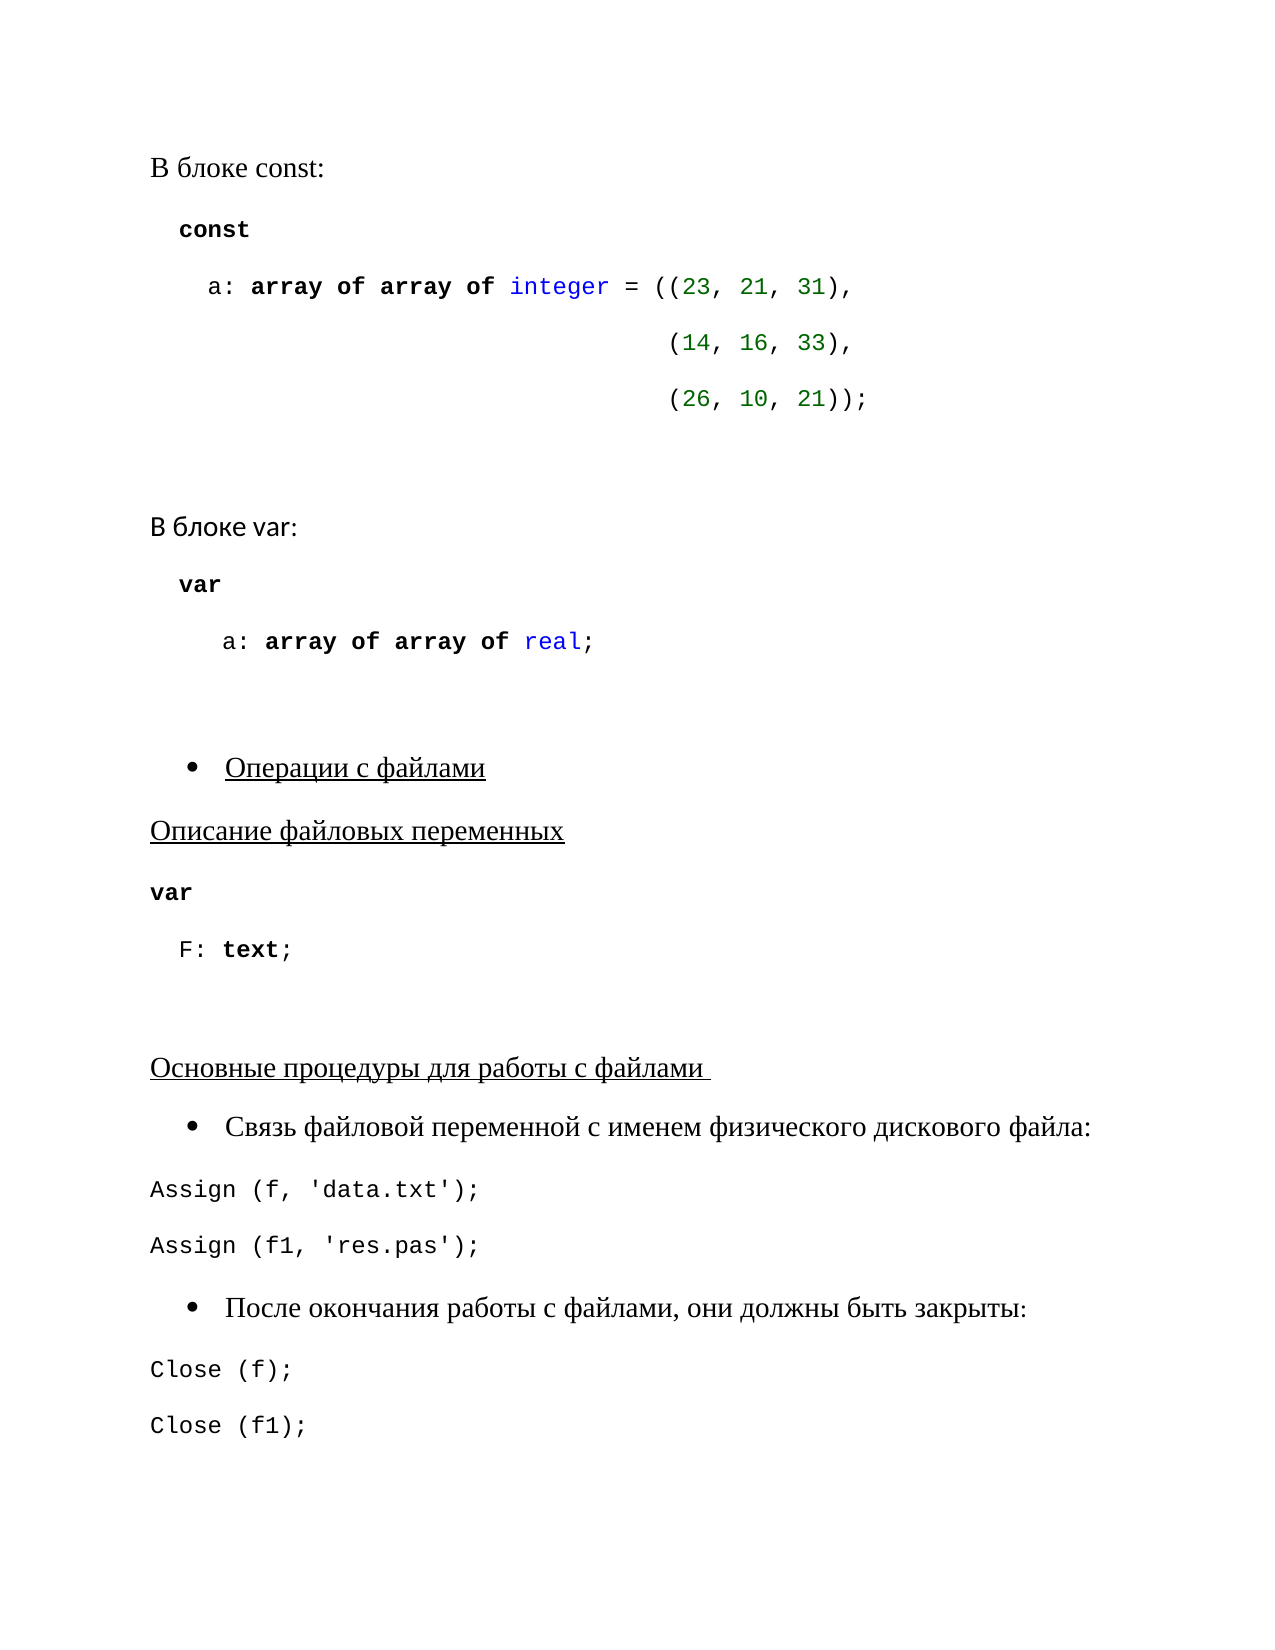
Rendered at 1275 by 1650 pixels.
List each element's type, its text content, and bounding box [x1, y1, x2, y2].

text (14, 16, 33), [150, 330, 1125, 358]
text В блоке var: [150, 508, 1125, 543]
list Операции с файлами [187, 743, 1125, 786]
list Связь файловой переменной с именем физического дискового файла: [187, 1109, 1125, 1143]
text Описание файловых переменных [150, 813, 1125, 847]
text В блоке const: [150, 150, 1125, 183]
text a: array of array of real; [150, 629, 1125, 656]
list После окончания работы с файлами, они должны быть закрыты: [187, 1290, 1125, 1323]
text var [150, 573, 1125, 600]
text (26, 10, 21)); [150, 387, 1125, 414]
text Assign (f, 'data.txt'); [150, 1177, 1125, 1204]
text Close (f); [150, 1358, 1125, 1385]
text const [150, 218, 1125, 245]
text Assign (f1, 'res.pas'); [150, 1233, 1125, 1261]
text Основные процедуры для работы с файлами [150, 1050, 1125, 1083]
text F: text; [150, 937, 1125, 964]
text var [150, 881, 1125, 908]
text a: array of array of integer = ((23, 21, 31), [150, 274, 1125, 301]
text Close (f1); [150, 1414, 1125, 1441]
